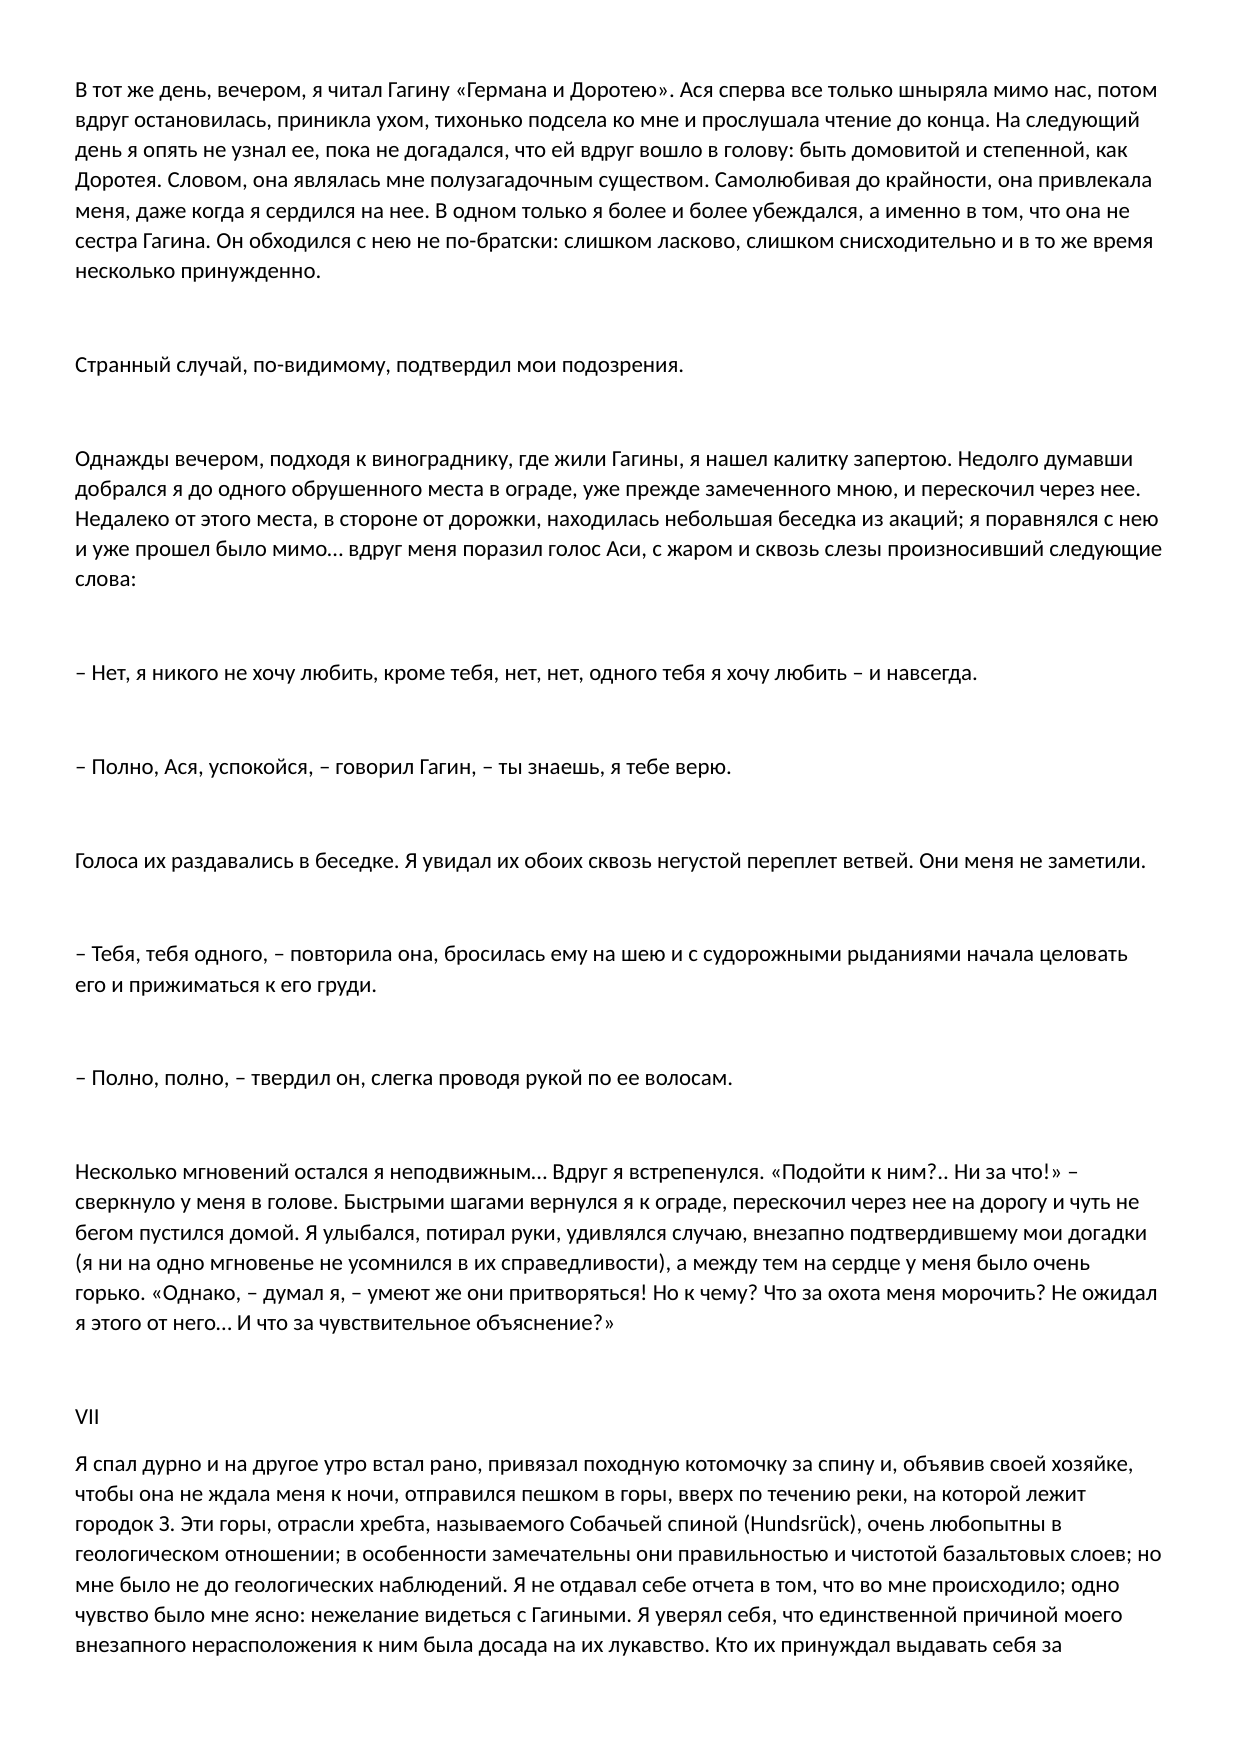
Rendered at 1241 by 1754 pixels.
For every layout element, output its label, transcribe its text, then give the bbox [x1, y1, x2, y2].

text VII [75, 1402, 1165, 1430]
text Несколько мгновений остался я неподвижным… Вдруг я встрепенулся. «Подойти к ним?.. Ни за что!» – сверкнуло у меня в голове. Быстрыми шагами вернулся я к ограде, перескочил через нее на дорогу и чуть не бегом пустился домой. Я улыбался, потирал руки, удивлялся случаю, внезапно подтвердившему мои догадки (я ни на одно мгновенье не усомнился в их справедливости), а между тем на сердце у меня было очень горько. «Однако, – думал я, – умеют же они притворяться! Но к чему? Что за охота меня морочить? Не ожидал я этого от него… И что за чувствительное объяснение?» [75, 1157, 1165, 1336]
text В тот же день, вечером, я читал Гагину «Германа и Доротею». Ася сперва все только шныряла мимо нас, потом вдруг остановилась, приникла ухом, тихонько подсела ко мне и прослушала чтение до конца. На следующий день я опять не узнал ее, пока не догадался, что ей вдруг вошло в голову: быть домовитой и степенной, как Доротея. Словом, она являлась мне полузагадочным существом. Самолюбивая до крайности, она привлекала меня, даже когда я сердился на нее. В одном только я более и более убеждался, а именно в том, что она не сестра Гагина. Он обходился с нею не по-братски: слишком ласково, слишком снисходительно и в то же время несколько принужденно. [75, 75, 1165, 284]
text Однажды вечером, подходя к винограднику, где жили Гагины, я нашел калитку запертою. Недолго думавши добрался я до одного обрушенного места в ограде, уже прежде замеченного мною, и перескочил через нее. Недалеко от этого места, в стороне от дорожки, находилась небольшая беседка из акаций; я поравнялся с нею и уже прошел было мимо… вдруг меня поразил голос Аси, с жаром и сквозь слезы произносивший следующие слова: [75, 444, 1165, 593]
text Странный случай, по-видимому, подтвердил мои подозрения. [75, 350, 1165, 378]
text Голоса их раздавались в беседке. Я увидал их обоих сквозь негустой переплет ветвей. Они меня не заметили. [75, 846, 1165, 874]
text – Тебя, тебя одного, – повторила она, бросилась ему на шею и с судорожными рыданиями начала целовать его и прижиматься к его груди. [75, 939, 1165, 998]
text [75, 1449, 1165, 1658]
text – Полно, Ася, успокойся, – говорил Гагин, – ты знаешь, я тебе верю. [75, 752, 1165, 780]
text – Полно, полно, – твердил он, слегка проводя рукой по ее волосам. [75, 1063, 1165, 1092]
text – Нет, я никого не хочу любить, кроме тебя, нет, нет, одного тебя я хочу любить – и навсегда. [75, 658, 1165, 686]
